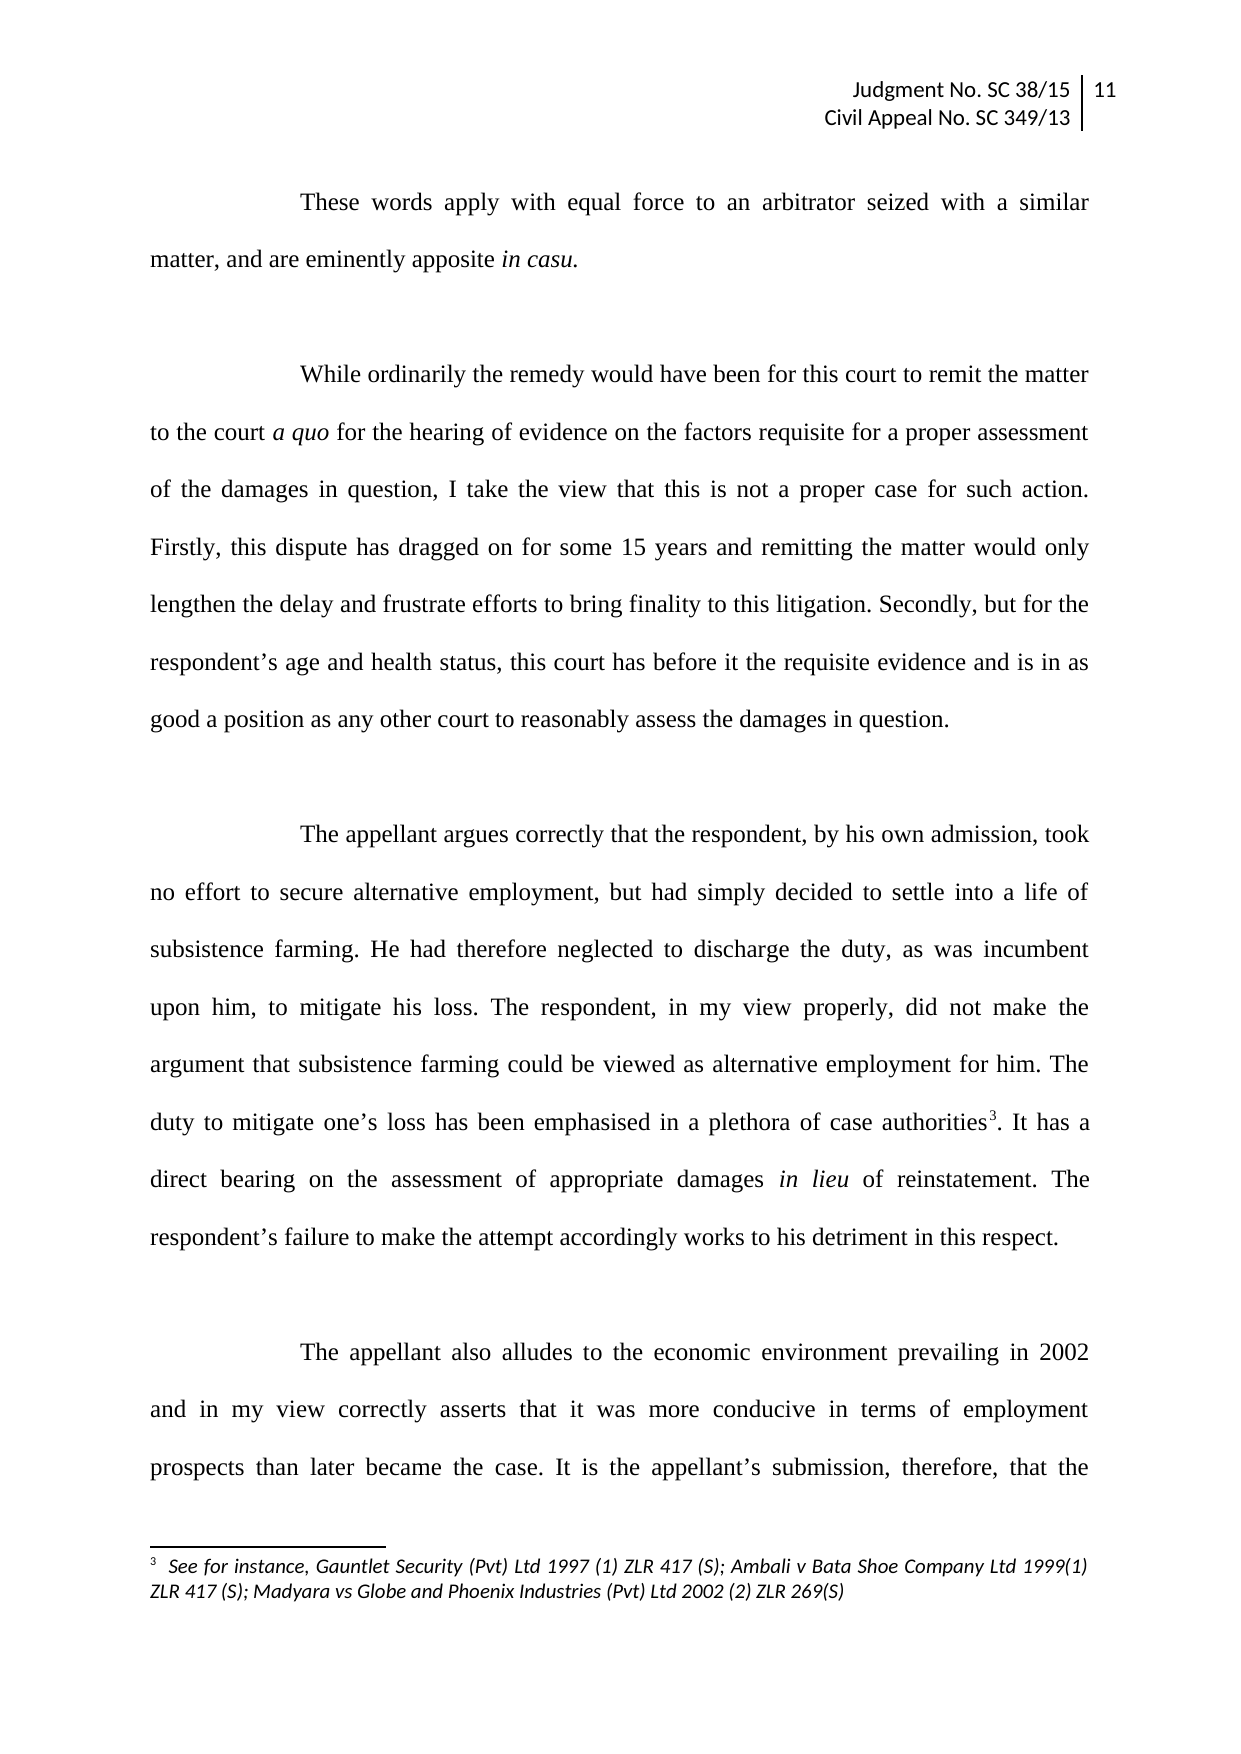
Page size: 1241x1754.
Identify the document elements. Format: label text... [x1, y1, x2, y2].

text These words apply with equal force to an arbitrator seized with a similar matter, and are eminently apposite in casu. [150, 187, 1090, 273]
text While ordinarily the remedy would have been for this court to remit the matter to the court a quo for the hearing of evidence on the factors requisite for a proper assessment of the damages in question, I take the view that this is not a proper case for such action. Firstly, this dispute has dragged on for some 15 years and remitting the matter would only lengthen the delay and frustrate efforts to bring finality to this litigation. Secondly, but for the respondent’s age and health status, this court has before it the requisite evidence and is in as good a position as any other court to reasonably assess the damages in question. [150, 359, 1090, 733]
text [150, 1337, 1090, 1481]
text The appellant argues correctly that the respondent, by his own admission, took no effort to secure alternative employment, but had simply decided to settle into a life of subsistence farming. He had therefore neglected to discharge the duty, as was incumbent upon him, to mitigate his loss. The respondent, in my view properly, did not make the argument that subsistence farming could be viewed as alternative employment for him. The duty to mitigate one’s loss has been emphasised in a plethora of case authorities. It has a direct bearing on the assessment of appropriate damages in lieu of reinstatement. The respondent’s failure to make the attempt accordingly works to his detriment in this respect. [150, 819, 1090, 1251]
